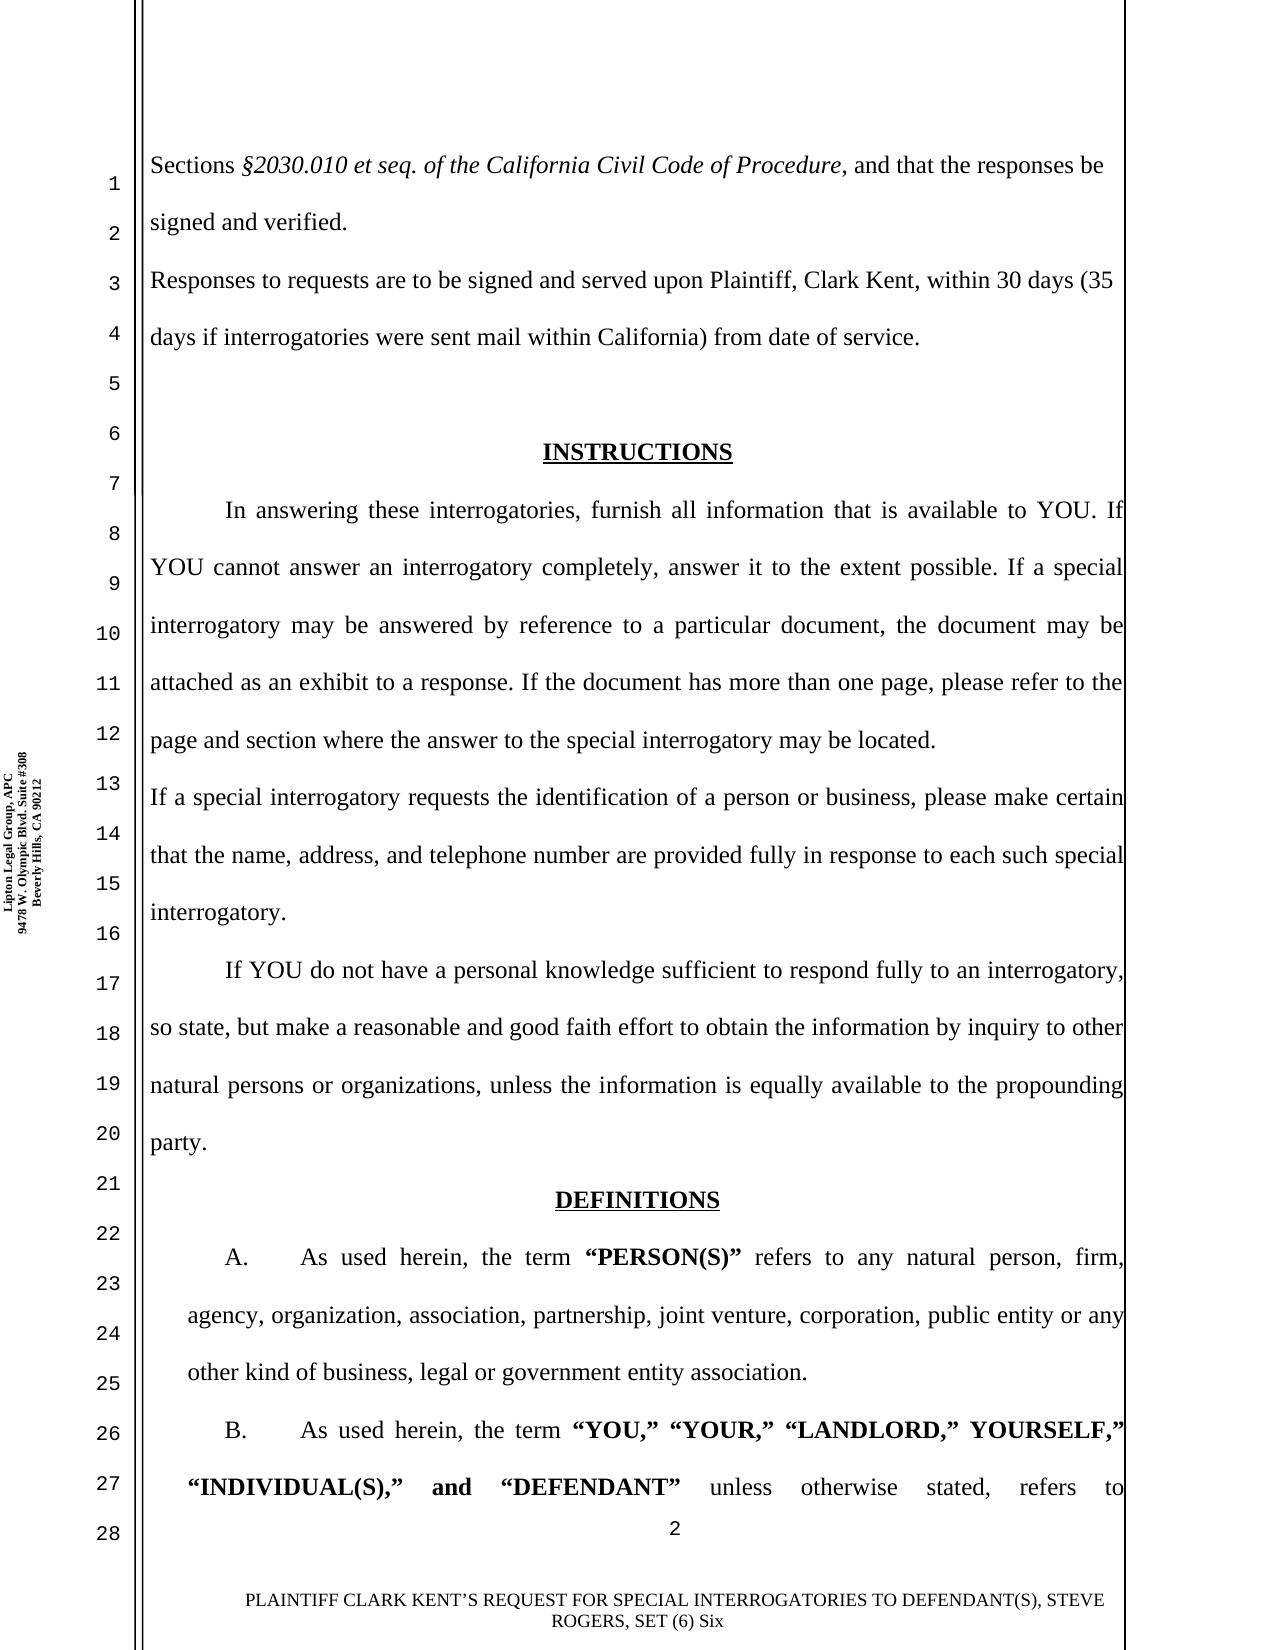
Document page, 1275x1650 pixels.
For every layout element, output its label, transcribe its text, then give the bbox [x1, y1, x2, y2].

text INSTRUCTIONS [150, 437, 1125, 466]
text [150, 150, 1125, 236]
text Responses to requests are to be signed and served upon Plaintiff, Clark Kent, within 30 days (35 days if interrogatories were sent mail within California) from date of service. [150, 265, 1125, 351]
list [187, 1415, 1125, 1501]
text In answering these interrogatories, furnish all information that is available to YOU. If YOU cannot answer an interrogatory completely, answer it to the extent possible. If a special interrogatory may be answered by reference to a particular document, the document may be attached as an exhibit to a response. If the document has more than one page, please refer to the page and section where the answer to the special interrogatory may be located. [150, 495, 1125, 754]
text If YOU do not have a personal knowledge sufficient to respond fully to an interrogatory, so state, but make a reasonable and good faith effort to obtain the information by inquiry to other natural persons or organizations, unless the information is equally available to the propounding party. [150, 955, 1125, 1156]
text If a special interrogatory requests the identification of a person or business, please make certain that the name, address, and telephone number are provided fully in response to each such special interrogatory. [150, 782, 1125, 926]
list As used herein, the term “PERSON(S)” refers to any natural person, firm, agency, organization, association, partnership, joint venture, corporation, public entity or any other kind of business, legal or government entity association. [187, 1242, 1125, 1386]
text DEFINITIONS [150, 1185, 1125, 1214]
